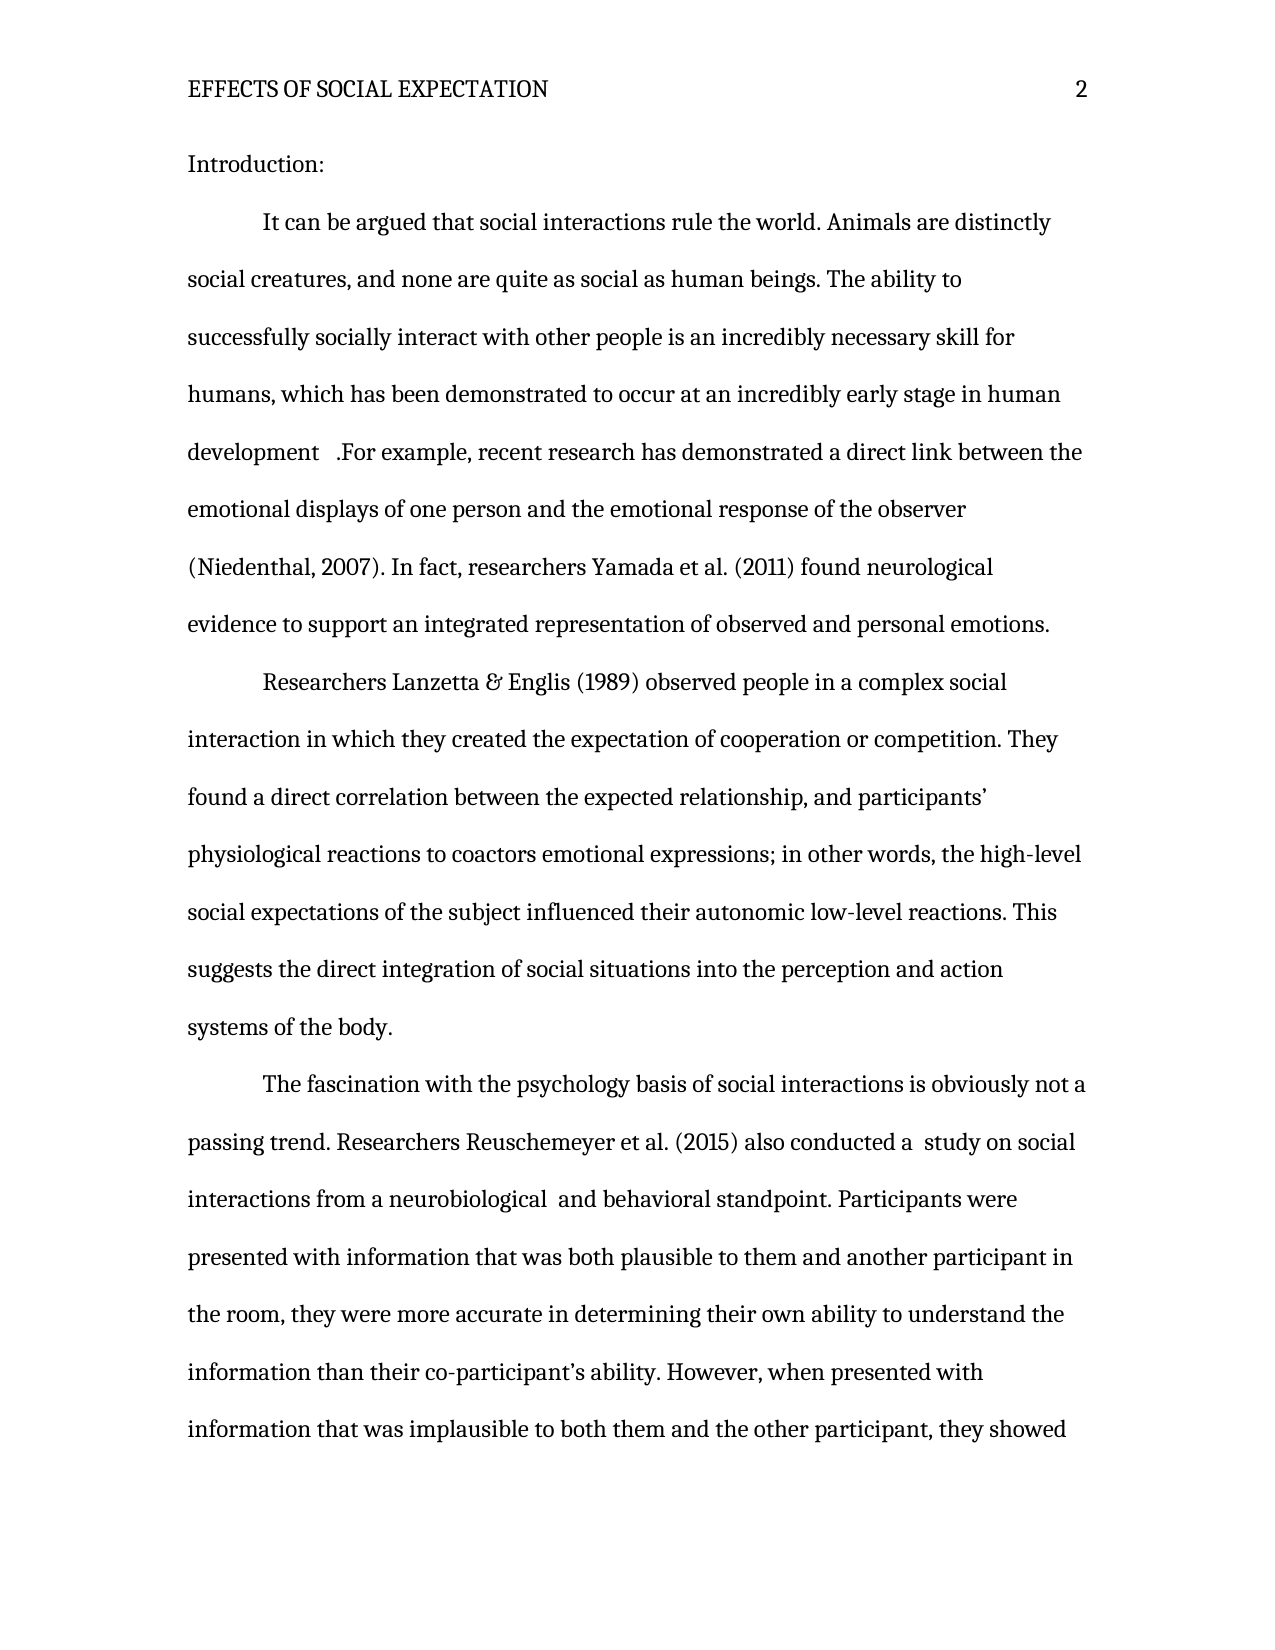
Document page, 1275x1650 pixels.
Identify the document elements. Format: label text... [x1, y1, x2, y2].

text Researchers Lanzetta & Englis (1989) observed people in a complex social interaction in which they created the expectation of cooperation or competition. They found a direct correlation between the expected relationship, and participants’ physiological reactions to coactors emotional expressions; in other words, the high-level social expectations of the subject influenced their autonomic low-level reactions. This suggests the direct integration of social situations into the perception and action systems of the body. [187, 667, 1087, 1041]
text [187, 1070, 1087, 1444]
text Introduction: [187, 150, 1087, 179]
text It can be argued that social interactions rule the world. Animals are distinctly social creatures, and none are quite as social as human beings. The ability to successfully socially interact with other people is an incredibly necessary skill for humans, which has been demonstrated to occur at an incredibly early stage in human development .For example, recent research has demonstrated a direct link between the emotional displays of one person and the emotional response of the observer (Niedenthal, 2007). In fact, researchers Yamada et al. (2011) found neurological evidence to support an integrated representation of observed and personal emotions. [187, 207, 1087, 639]
